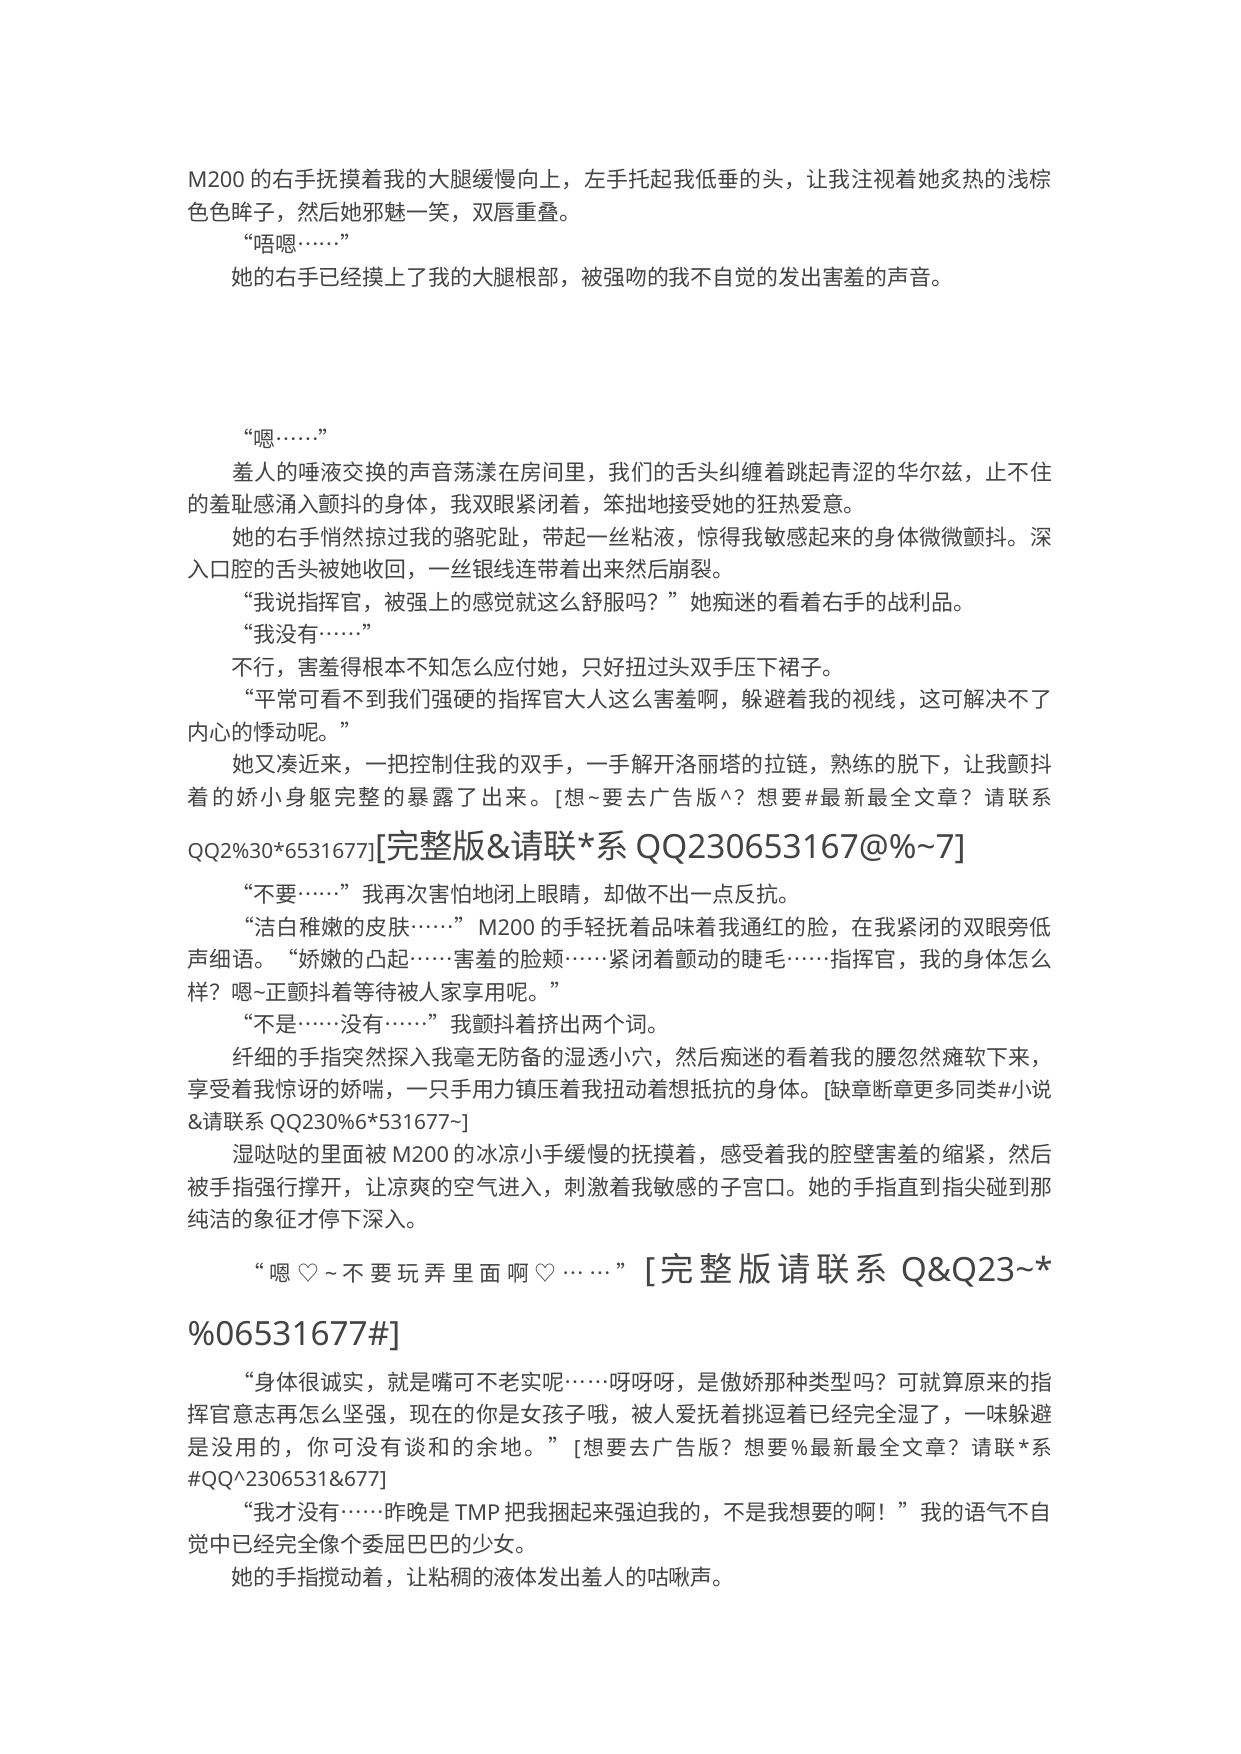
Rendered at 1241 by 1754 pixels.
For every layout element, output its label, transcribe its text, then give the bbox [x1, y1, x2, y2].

text “嗯♡~不要玩弄里面啊♡……”[完整版请联系Q&Q23~*%06531677#] [187, 1234, 1053, 1364]
text “洁白稚嫩的皮肤……”M200的手轻抚着品味着我通红的脸，在我紧闭的双眼旁低声细语。“娇嫩的凸起……害羞的脸颊……紧闭着颤动的睫毛……指挥官，我的身体怎么样？嗯~正颤抖着等待被人家享用呢。”% i% T( G- g8 b! I% {. Z' ^ [187, 909, 1053, 1007]
text 不行，害羞得根本不知怎么应付她，只好扭过头双手压下裙子。) B( u- g/ Z' q7 l9 X [187, 649, 1053, 682]
text “平常可看不到我们强硬的指挥官大人这么害羞啊，躲避着我的视线，这可解决不了内心的悸动呢。” [187, 682, 1053, 747]
text “不要……”我再次害怕地闭上眼睛，却做不出一点反抗。2 _1 a' g M, P, r3 d- `2 P u. K [187, 877, 1053, 909]
text M200的右手抚摸着我的大腿缓慢向上，左手托起我低垂的头，让我注视着她炙热的浅棕色色眸子，然后她邪魅一笑，双唇重叠。" q4 E) Y. _% w; ^2 N7 t3 j4 g [187, 162, 1053, 227]
text “我才没有……昨晚是TMP把我捆起来强迫我的，不是我想要的啊！”我的语气不自觉中已经完全像个委屈巴巴的少女。& Y3 Y) [) x9 X$ V [187, 1494, 1053, 1559]
text “我没有……”: \ F9 e( l1 a3 e' }[一手资源第一时间更新请联系QQ2~306531%6&@7^7] [187, 617, 1053, 649]
text 她的手指搅动着，让粘稠的液体发出羞人的咕啾声。- e' F' U V0 l [187, 1559, 1053, 1592]
text “身体很诚实，就是嘴可不老实呢……呀呀呀，是傲娇那种类型吗？可就算原来的指挥官意志再怎么坚强，现在的你是女孩子哦，被人爱抚着挑逗着已经完全湿了，一味躲避是没用的，你可没有谈和的余地。”[想要去广告版？想要%最新最全文章？请联*系#QQ^2306531&677] [187, 1364, 1053, 1494]
text 她的右手已经摸上了我的大腿根部，被强吻的我不自觉的发出害羞的声音。+ Q- \7 w3 X& a8 {' q) u( ~) C[想要去广@告版？想要最新最全文章？请联系QQ23#065*^3167~7][完整版请联系QQ2#%306531677@&*] [187, 259, 1053, 422]
text 她又凑近来，一把控制住我的双手，一手解开洛丽塔的拉链，熟练的脱下，让我颤抖着的娇小身躯完整的暴露了出来。[想~要去广告版^？想要#最新最全文章？请联系QQ2%30*6531677][完整版&请联*系QQ230653167@%~7] [187, 747, 1053, 877]
text “嗯……”6 o* M! z; z; U% o6 F& d[一*次购买永久更新请联^系唯一QQ230&6531#6~77] [187, 422, 1053, 454]
text “不是……没有……”我颤抖着挤出两个词。 [187, 1007, 1053, 1039]
text “我说指挥官，被强上的感觉就这么舒服吗？”她痴迷的看着右手的战利品。 [187, 584, 1053, 617]
text 她的右手悄然掠过我的骆驼趾，带起一丝粘液，惊得我敏感起来的身体微微颤抖。深入口腔的舌头被她收回，一丝银线连带着出来然后崩裂。5 W0 T9 T1 j& Y: E5 P+ S9 S% y [187, 519, 1053, 584]
text “唔嗯……” [187, 227, 1053, 259]
text 湿哒哒的里面被M200的冰凉小手缓慢的抚摸着，感受着我的腔壁害羞的缩紧，然后被手指强行撑开，让凉爽的空气进入，刺激着我敏感的子宫口。她的手指直到指尖碰到那纯洁的象征才停下深入。1 R4 N) M) v8 Z/ k" r [187, 1137, 1053, 1234]
text 纤细的手指突然探入我毫无防备的湿透小穴，然后痴迷的看着我的腰忽然瘫软下来，享受着我惊讶的娇喘，一只手用力镇压着我扭动着想抵抗的身体。[缺章断章更多同类#小说&请联系QQ230%6*531677~] [187, 1039, 1053, 1137]
text 羞人的唾液交换的声音荡漾在房间里，我们的舌头纠缠着跳起青涩的华尔兹，止不住的羞耻感涌入颤抖的身体，我双眼紧闭着，笨拙地接受她的狂热爱意。 [187, 454, 1053, 519]
